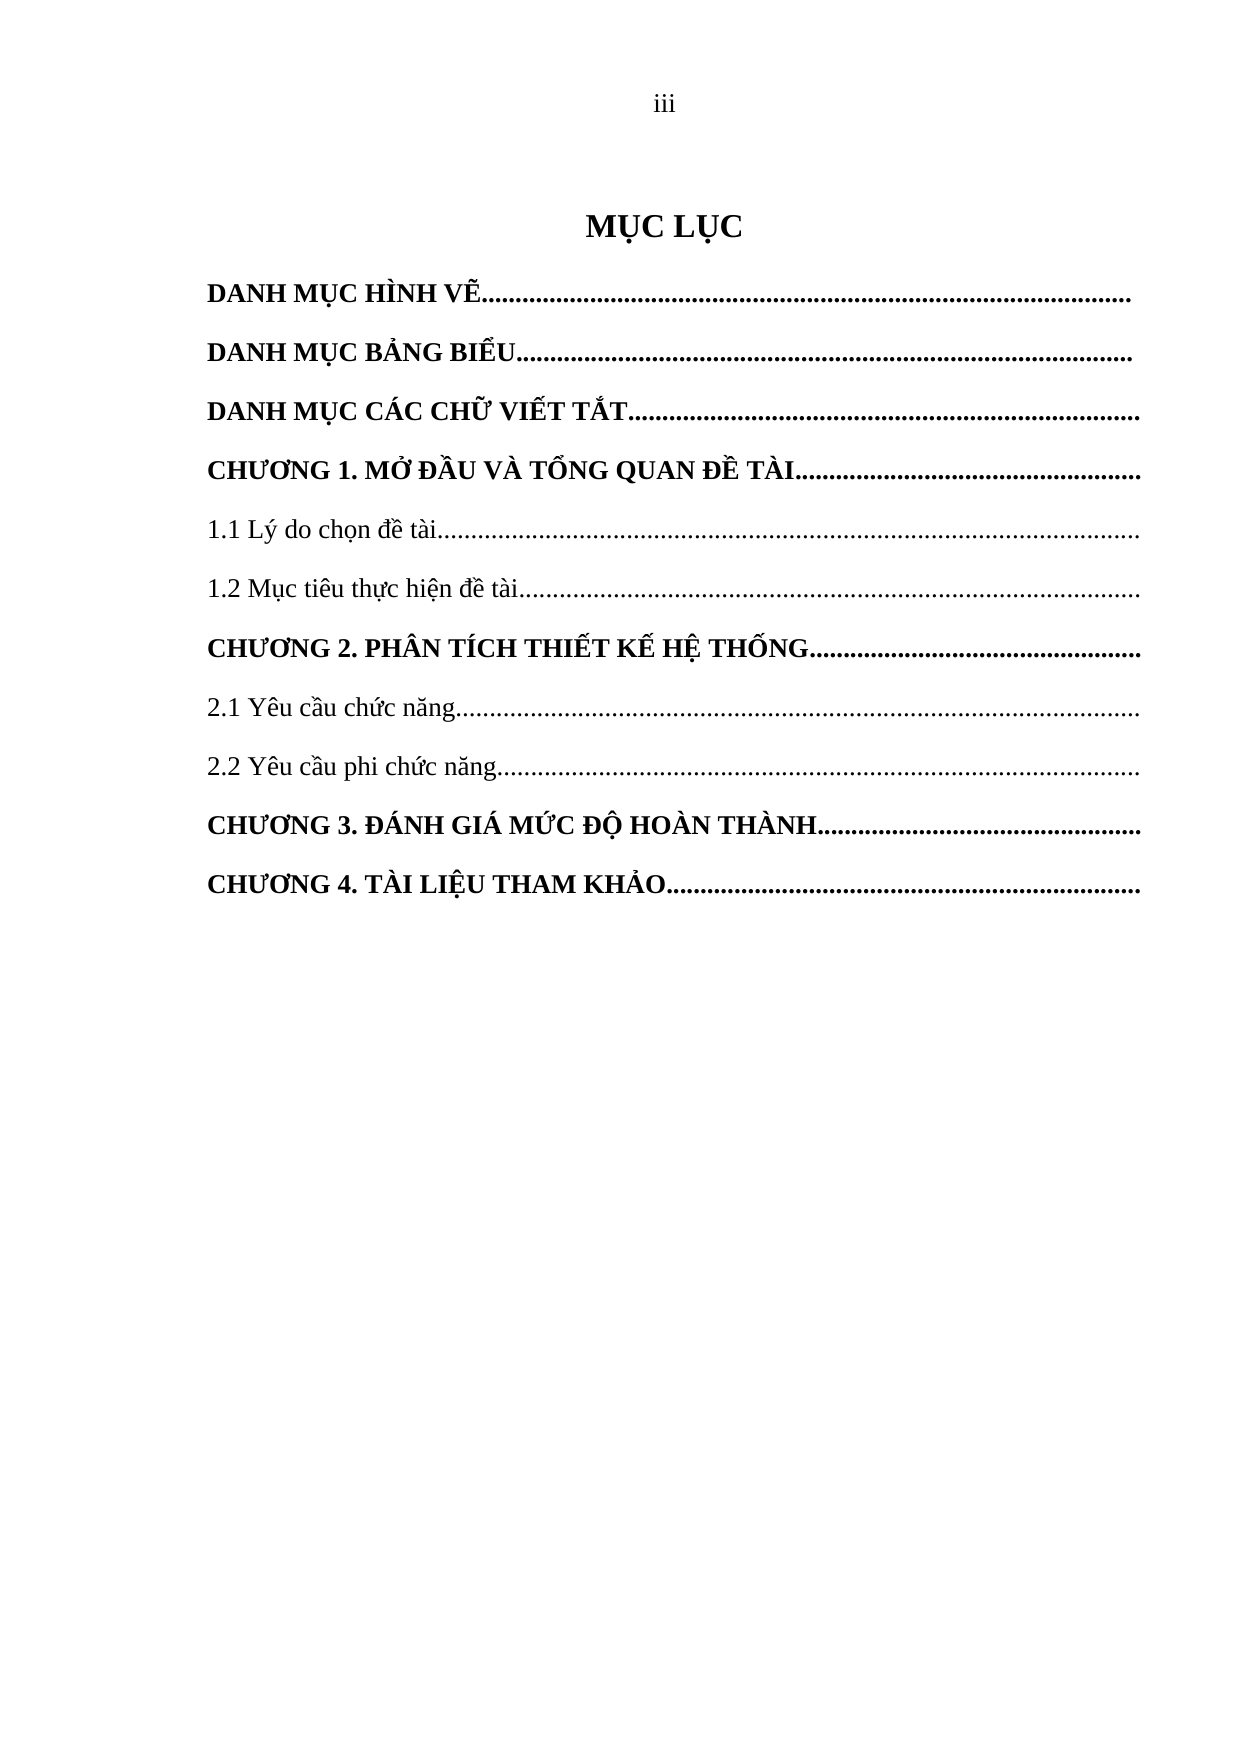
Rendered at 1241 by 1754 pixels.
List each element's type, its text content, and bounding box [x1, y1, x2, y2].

text 2.1 Yêu cầu chức năng 2 [207, 691, 1122, 722]
text CHƯƠNG 2. PHÂN TÍCH THIẾT KẾ HỆ THỐNG 2 [207, 632, 1122, 663]
text DANH MỤC HÌNH VẼ iii [207, 277, 1122, 308]
text MỤC LỤC [207, 207, 1122, 245]
text 1.1 Lý do chọn đề tài 1 [207, 513, 1122, 544]
text CHƯƠNG 3. ĐÁNH GIÁ MỨC ĐỘ HOÀN THÀNH 3 [207, 809, 1122, 840]
text 1.2 Mục tiêu thực hiện đề tài 1 [207, 573, 1122, 604]
text 2.2 Yêu cầu phi chức năng 2 [207, 750, 1122, 781]
text DANH MỤC BẢNG BIỂU iv [207, 336, 1122, 367]
text CHƯƠNG 4. TÀI LIỆU THAM KHẢO 4 [207, 868, 1122, 899]
text DANH MỤC CÁC CHỮ VIẾT TẮT v [207, 395, 1122, 426]
text CHƯƠNG 1. MỞ ĐẦU VÀ TỔNG QUAN ĐỀ TÀI 1 [207, 454, 1122, 485]
